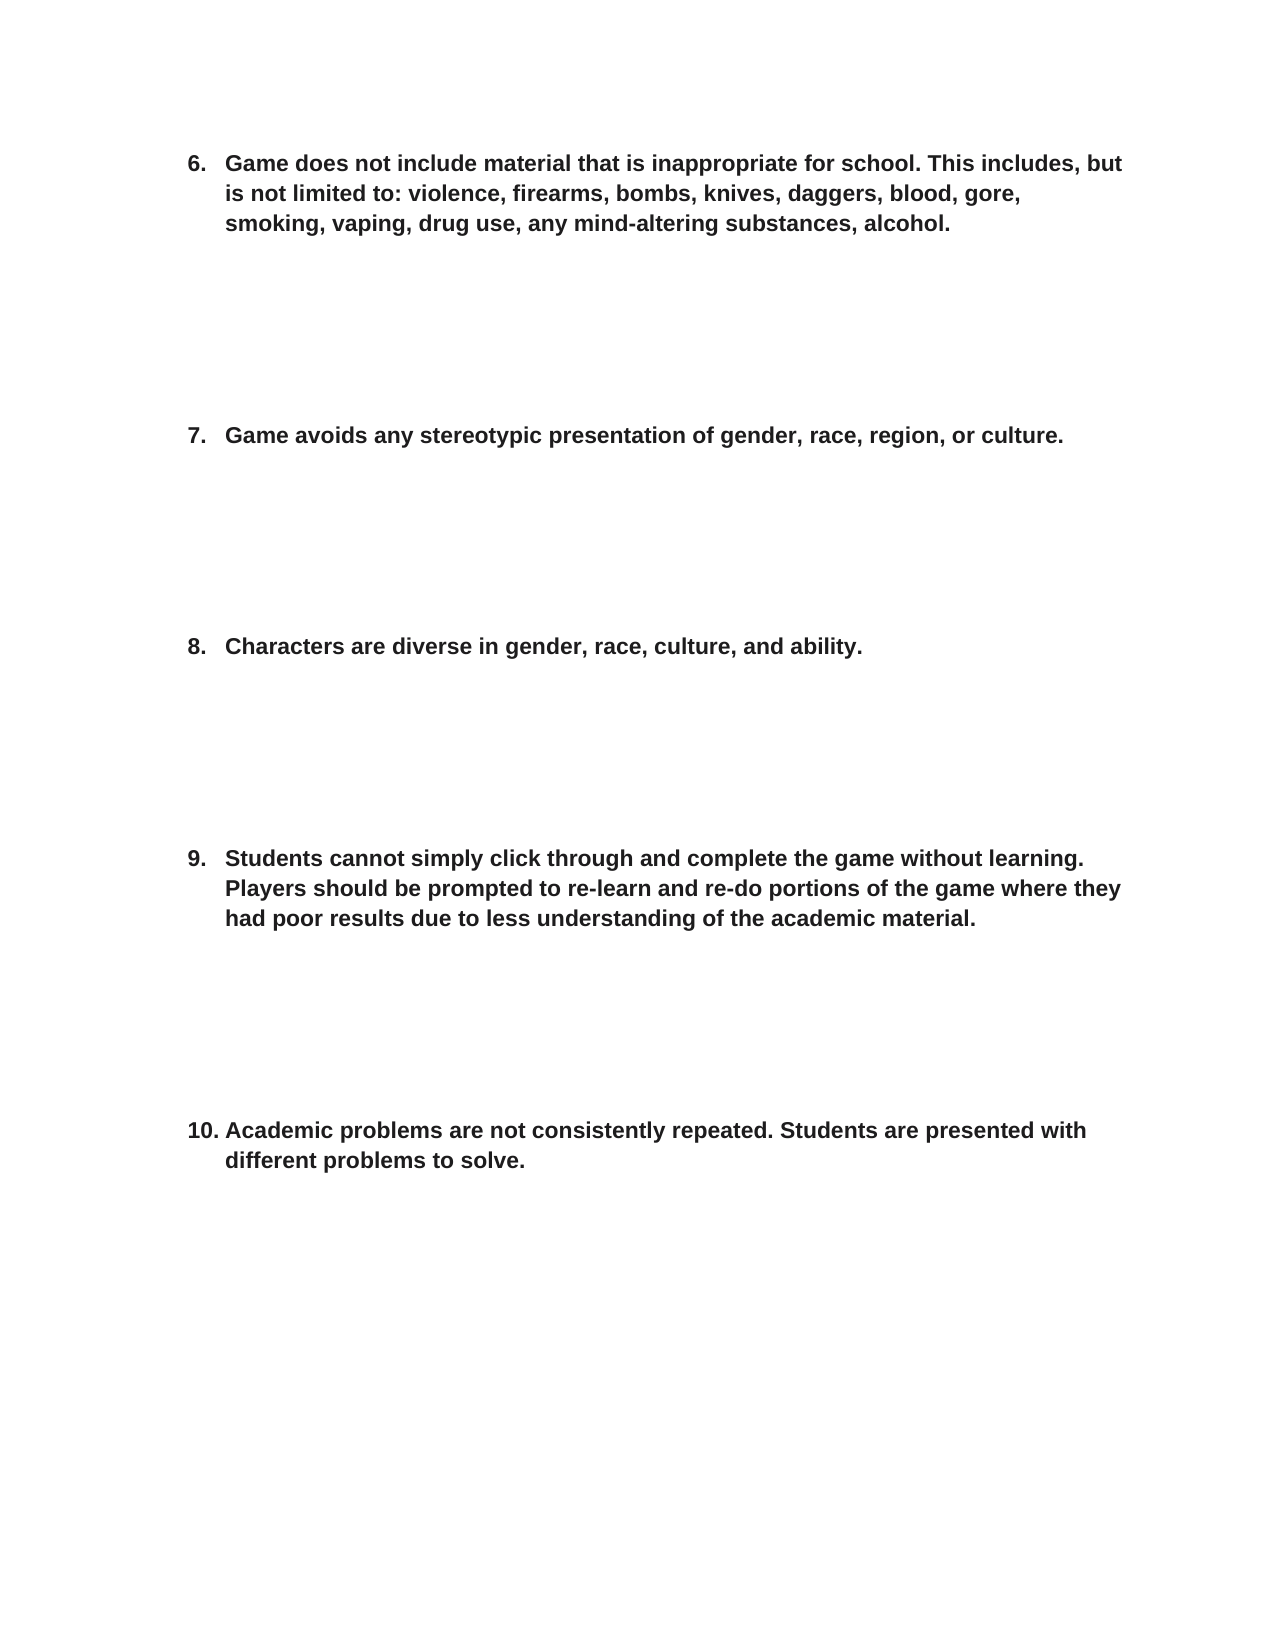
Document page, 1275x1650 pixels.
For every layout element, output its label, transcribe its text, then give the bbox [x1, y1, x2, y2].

list Game avoids any stereotypic presentation of gender, race, region, or culture. [187, 422, 1125, 448]
list Students cannot simply click through and complete the game without learning. Players should be prompted to re-learn and re-do portions of the game where they had poor results due to less understanding of the academic material. [187, 845, 1125, 932]
list Characters are diverse in gender, race, culture, and ability. [187, 633, 1125, 660]
list Game does not include material that is inappropriate for school. This includes, but is not limited to: violence, firearms, bombs, knives, daggers, blood, gore, smoking, vaping, drug use, any mind-altering substances, alcohol. [187, 150, 1125, 237]
list Academic problems are not consistently repeated. Students are presented with different problems to solve. [187, 1117, 1125, 1173]
